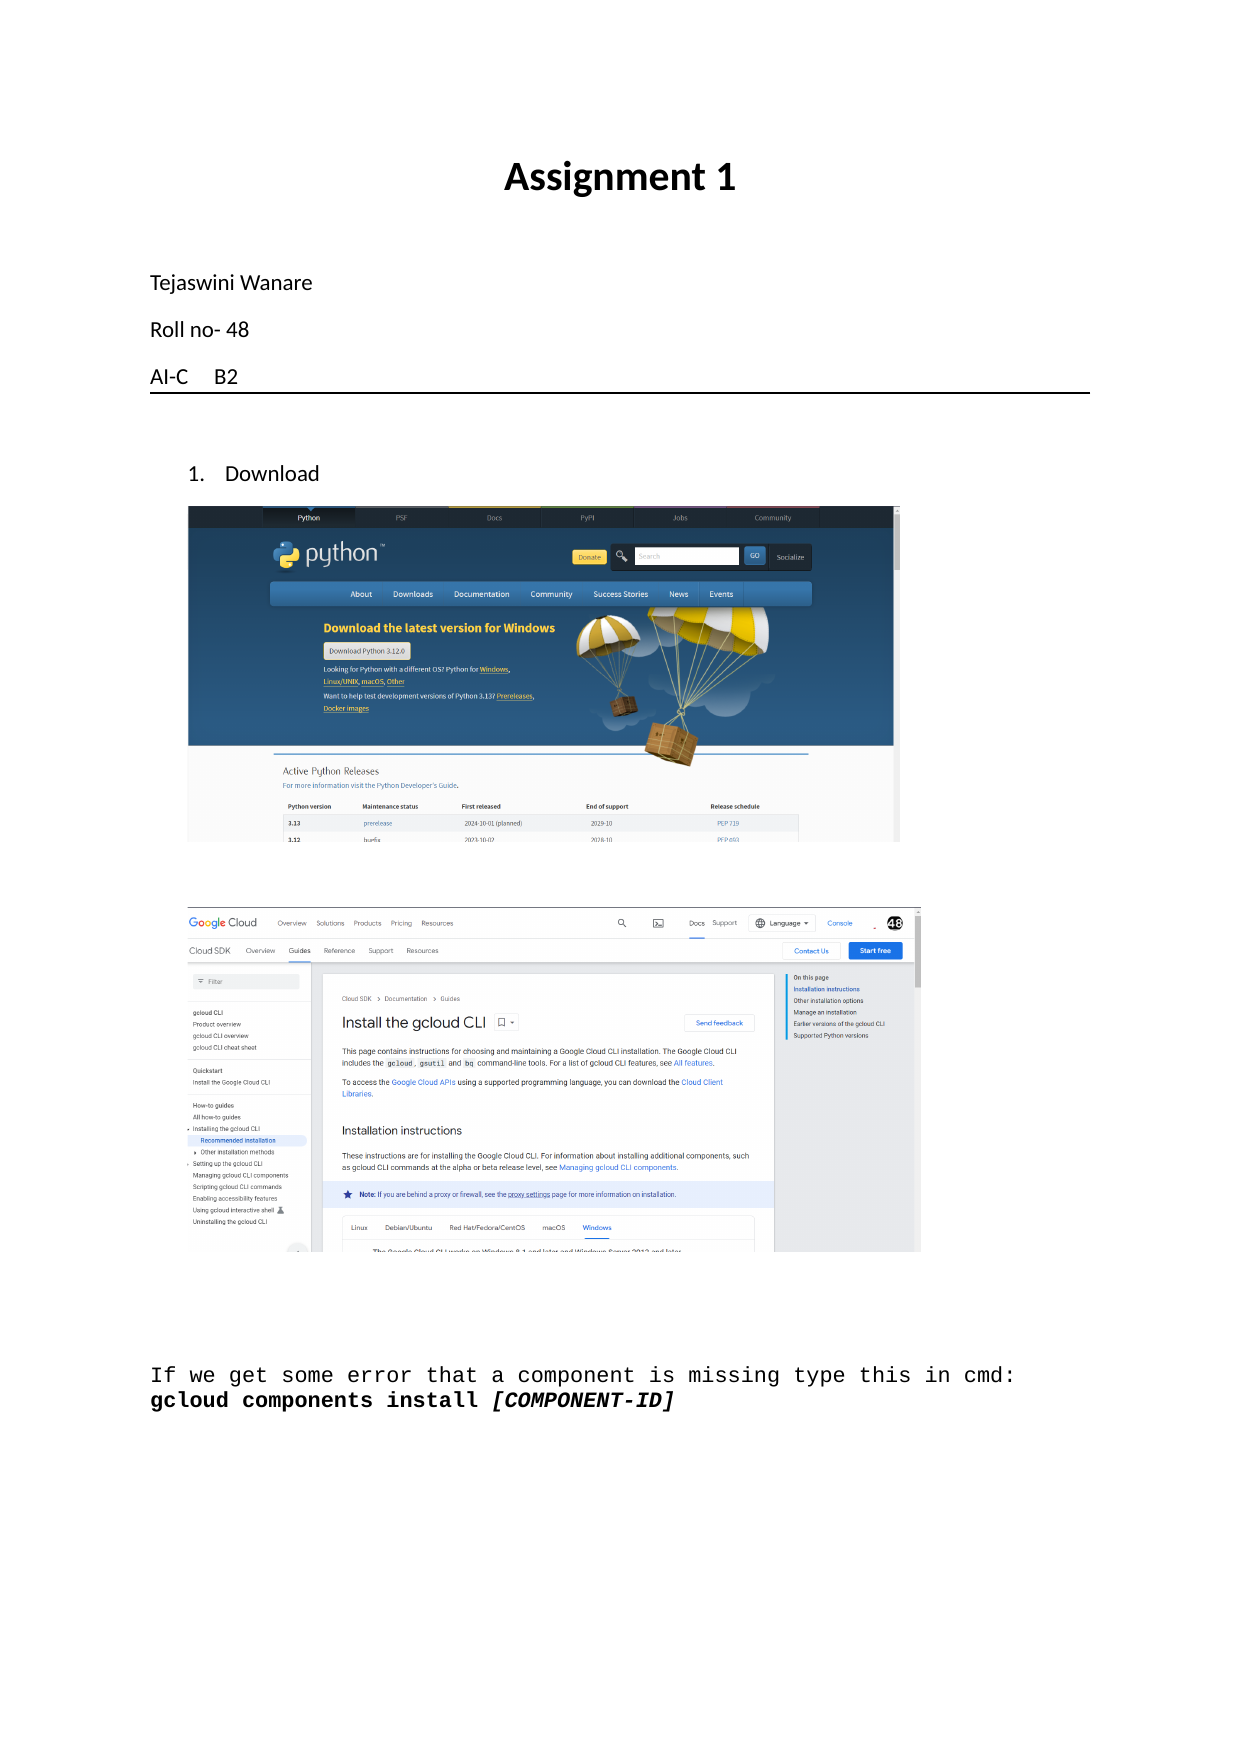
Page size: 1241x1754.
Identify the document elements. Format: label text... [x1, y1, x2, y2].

text Roll no- 48 [150, 315, 1090, 343]
picture [187, 506, 900, 842]
list Download [187, 459, 1090, 488]
text If we get some error that a component is missing type this in cmd: gcloud components install [COMPONENT-ID] [150, 1364, 1090, 1414]
picture [187, 907, 921, 1252]
text Tejaswini Wanare [150, 268, 1090, 296]
text AI-C B2 [150, 362, 1090, 392]
text Assignment 1 [150, 150, 1090, 201]
